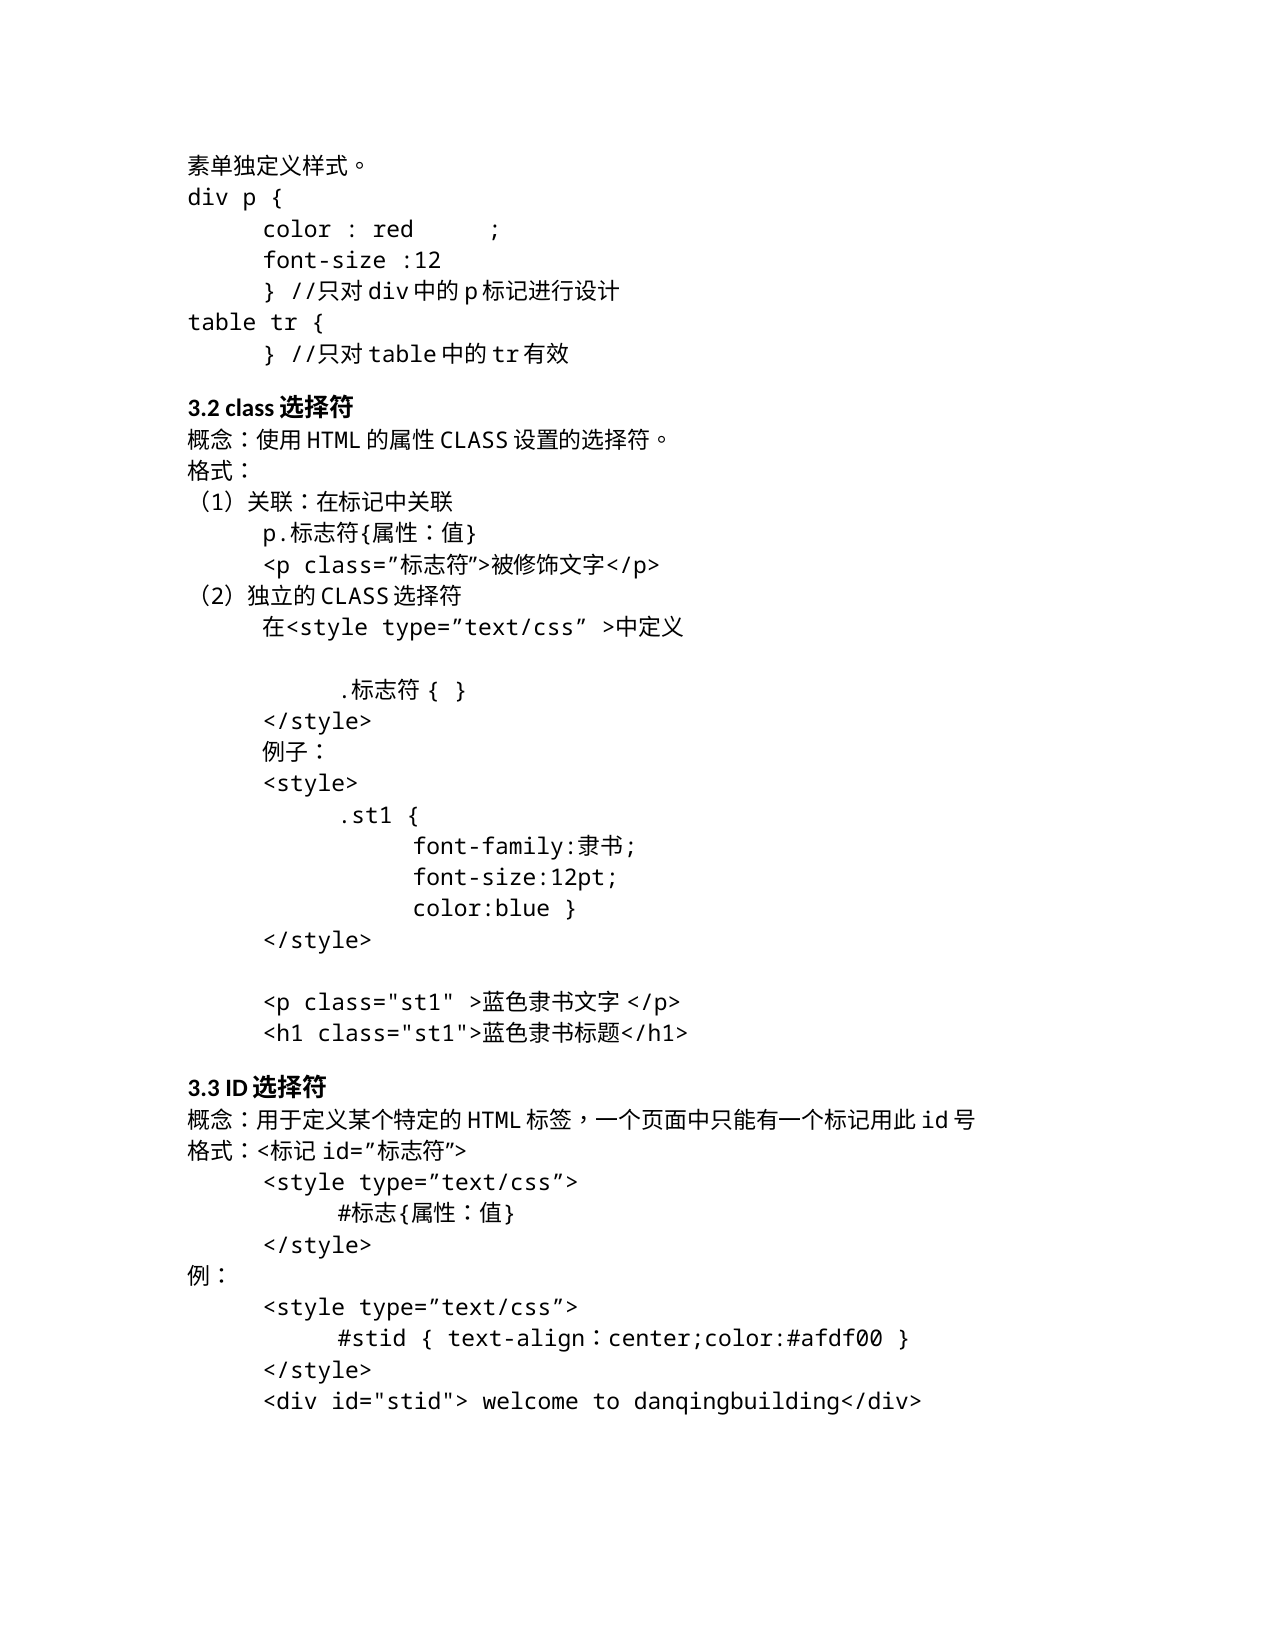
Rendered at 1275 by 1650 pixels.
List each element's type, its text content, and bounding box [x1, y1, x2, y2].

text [187, 150, 1087, 369]
text 概念：用于定义某个特定的HTML标签，一个页面中只能有一个标记用此id号 格式：<标记 id=”标志符”> <style type=”text/css”> #标志{属性：值} </style> 例： <style type=”text/css”> #stid { text-align：center;color:#afdf00 } </style> <div id="stid"> welcome to danqingbuilding</div> [187, 1103, 1087, 1416]
subtitle 3.3 ID选择符 [187, 1069, 1087, 1103]
subtitle 3.2 class选择符 [187, 389, 1087, 424]
text 概念：使用HTML的属性CLASS设置的选择符。 格式： （1）关联：在标记中关联 p.标志符{属性：值} <p class=”标志符”>被修饰文字</p> （2）独立的CLASS选择符 在<style type=”text/css” >中定义 .标志符 { } </style> 例子： <style> .st1 { font-family:隶书; font-size:12pt; color:blue } </style> <p class="st1" >蓝色隶书文字 </p> <h1 class="st1">蓝色隶书标题</h1> [187, 424, 1087, 1049]
